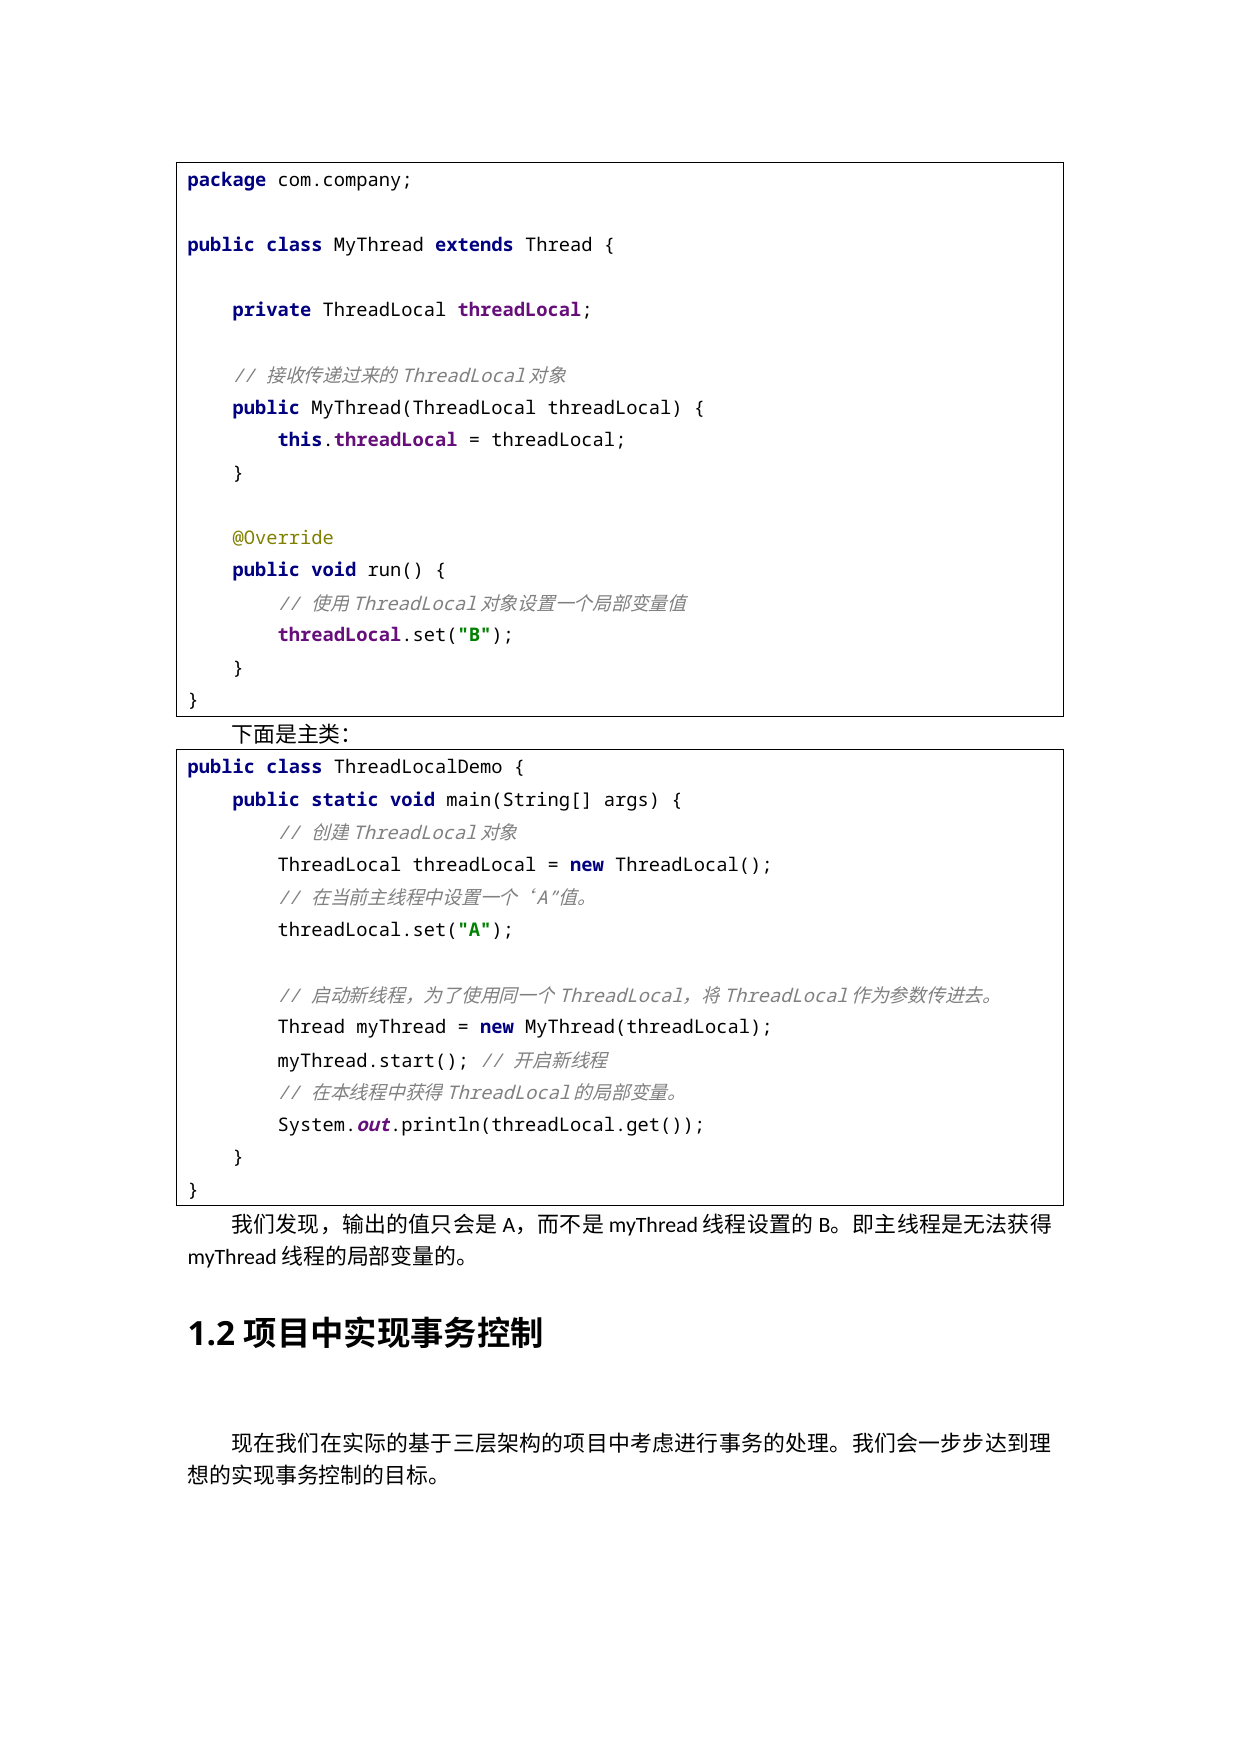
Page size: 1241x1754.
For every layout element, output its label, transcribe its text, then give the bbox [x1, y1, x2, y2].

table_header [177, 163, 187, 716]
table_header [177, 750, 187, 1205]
text 我们发现，输出的值只会是A，而不是myThread线程设置的B。即主线程是无法获得myThread线程的局部变量的。 [187, 1206, 1053, 1271]
text 现在我们在实际的基于三层架构的项目中考虑进行事务的处理。我们会一步步达到理想的实现事务控制的目标。 [187, 1426, 1053, 1491]
text 下面是主类： [187, 717, 1053, 749]
subtitle 1.2 项目中实现事务控制 [187, 1298, 1053, 1363]
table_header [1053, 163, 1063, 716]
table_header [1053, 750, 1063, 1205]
